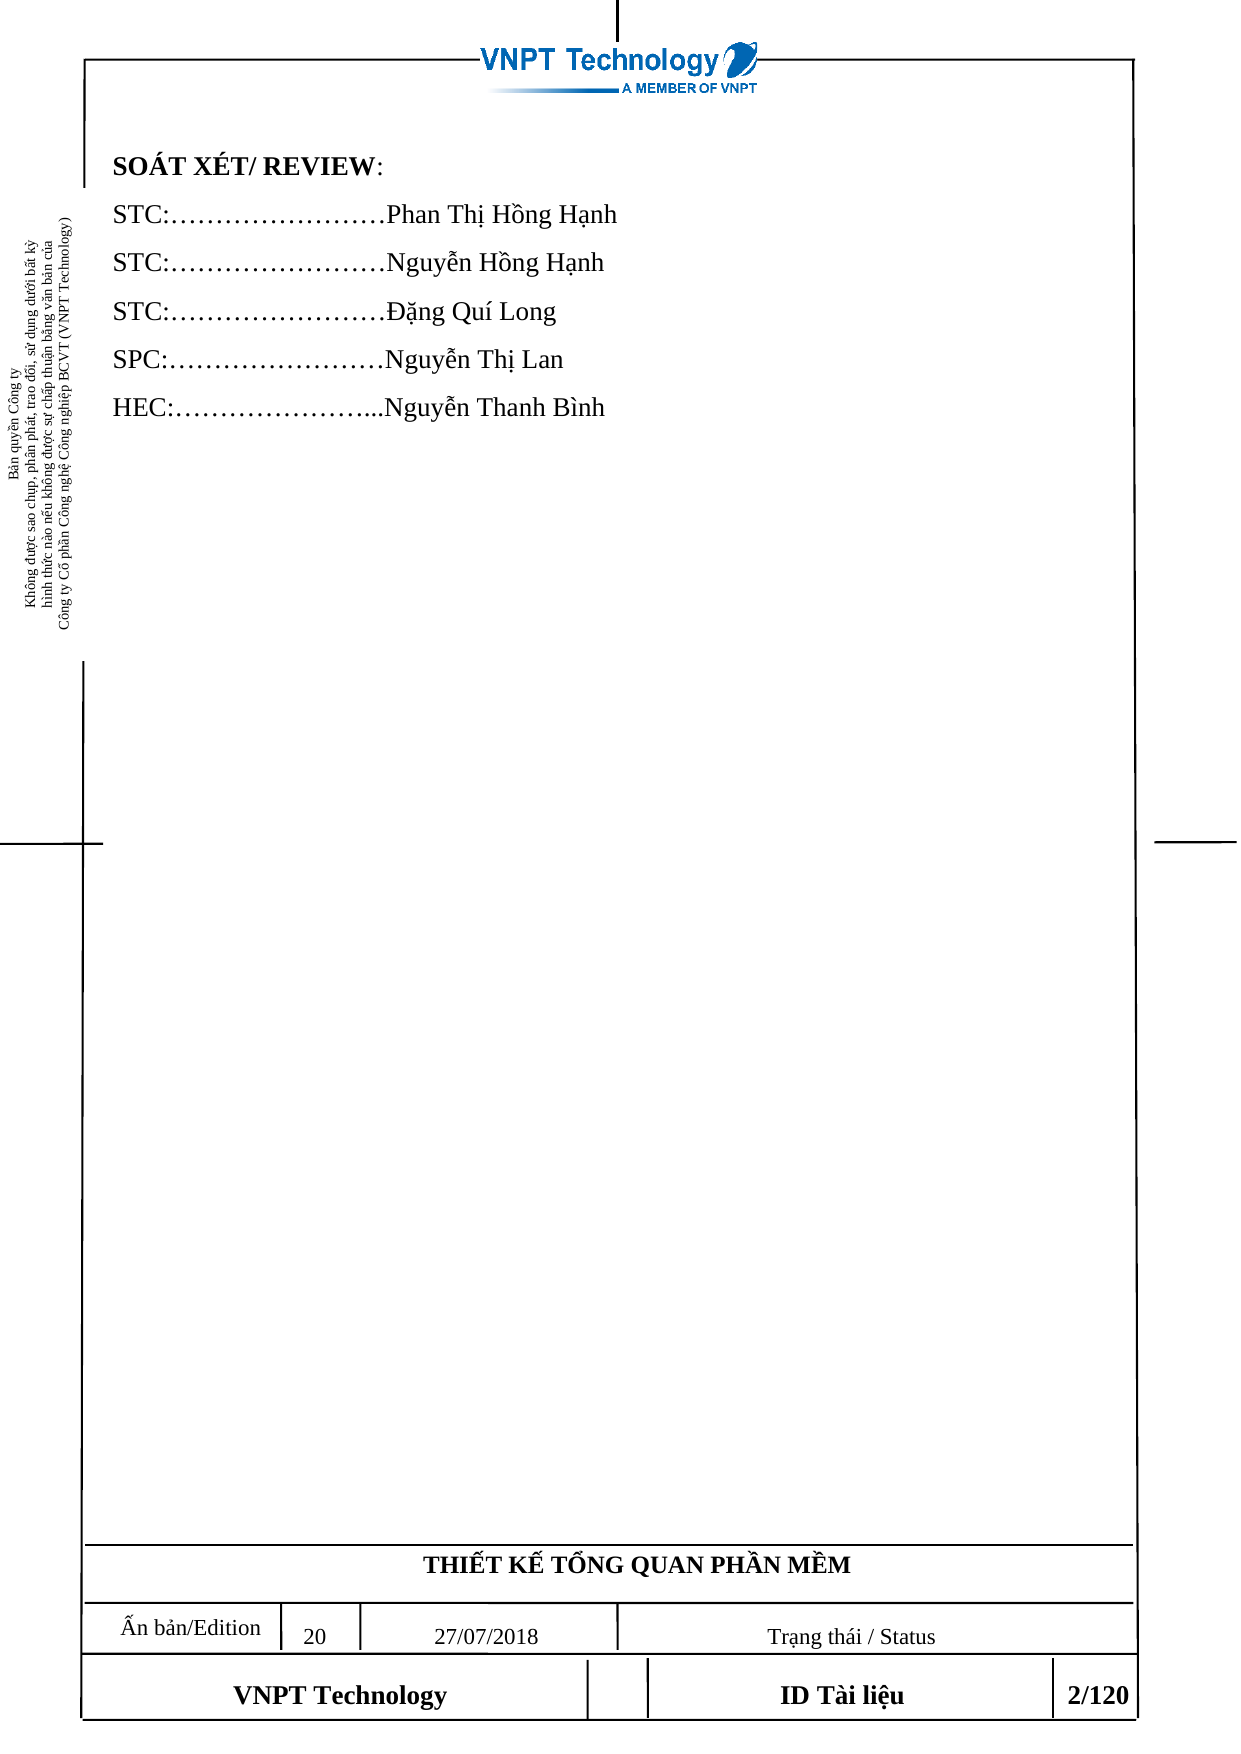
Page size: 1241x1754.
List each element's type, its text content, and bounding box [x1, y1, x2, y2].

text STC:……………………Phan Thị Hồng Hạnh [112, 198, 1128, 229]
text SPC:……………………Nguyễn Thị Lan [112, 343, 1128, 374]
text STC:……………………Đặng Quí Long [112, 295, 1128, 326]
text HEC:…………………...Nguyễn Thanh Bình [112, 391, 1128, 422]
text SOÁT XÉT/ REVIEW: [112, 150, 1128, 181]
text STC:……………………Nguyễn Hồng Hạnh [112, 246, 1128, 278]
picture [480, 42, 758, 93]
